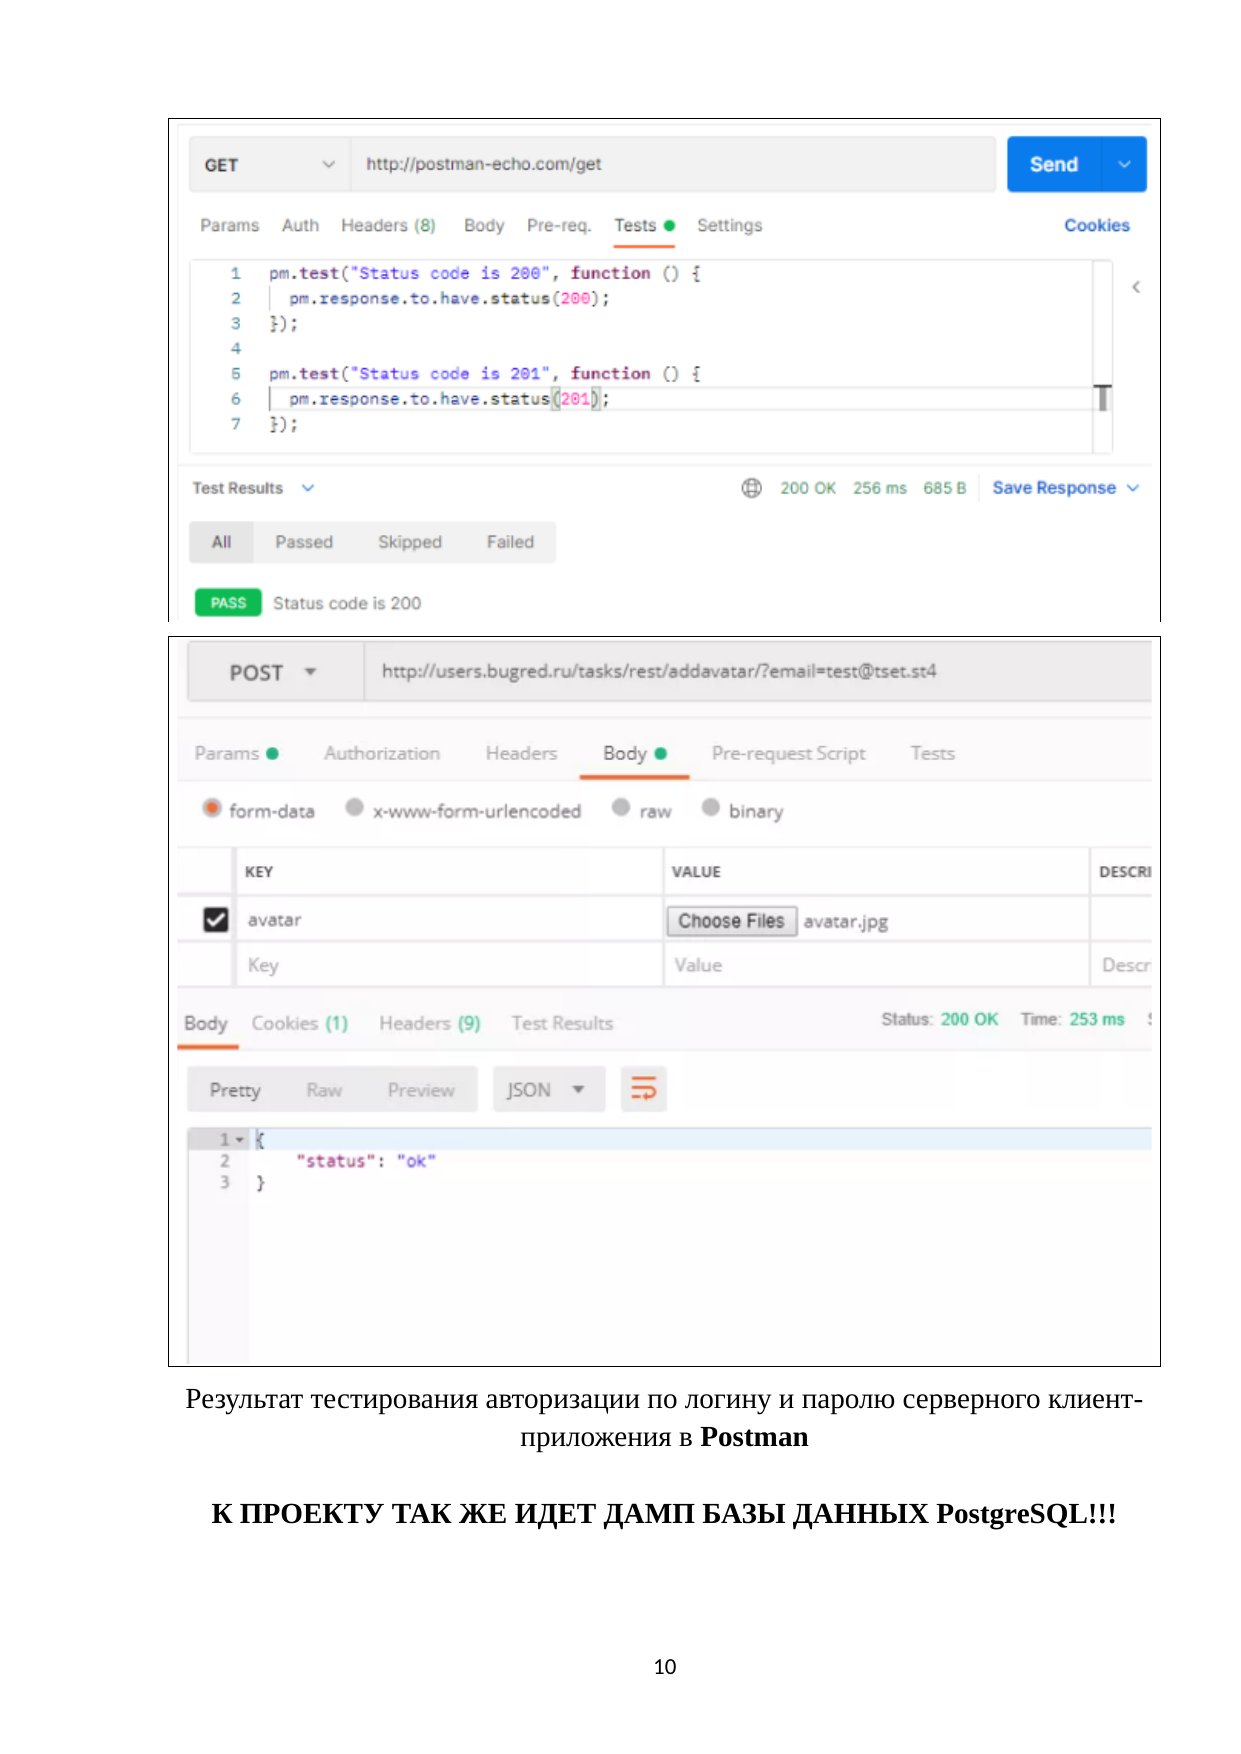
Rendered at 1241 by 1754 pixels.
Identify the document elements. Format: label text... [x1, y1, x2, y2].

picture [177, 639, 1152, 1364]
picture [177, 121, 1152, 620]
text К ПРОЕКТУ ТАК ЖЕ ИДЕТ ДАМП БАЗЫ ДАННЫХ PostgreSQL!!! [177, 1496, 1152, 1530]
text Результат тестирования авторизации по логину и паролю серверного клиент- приложения в Postman [177, 1381, 1152, 1453]
